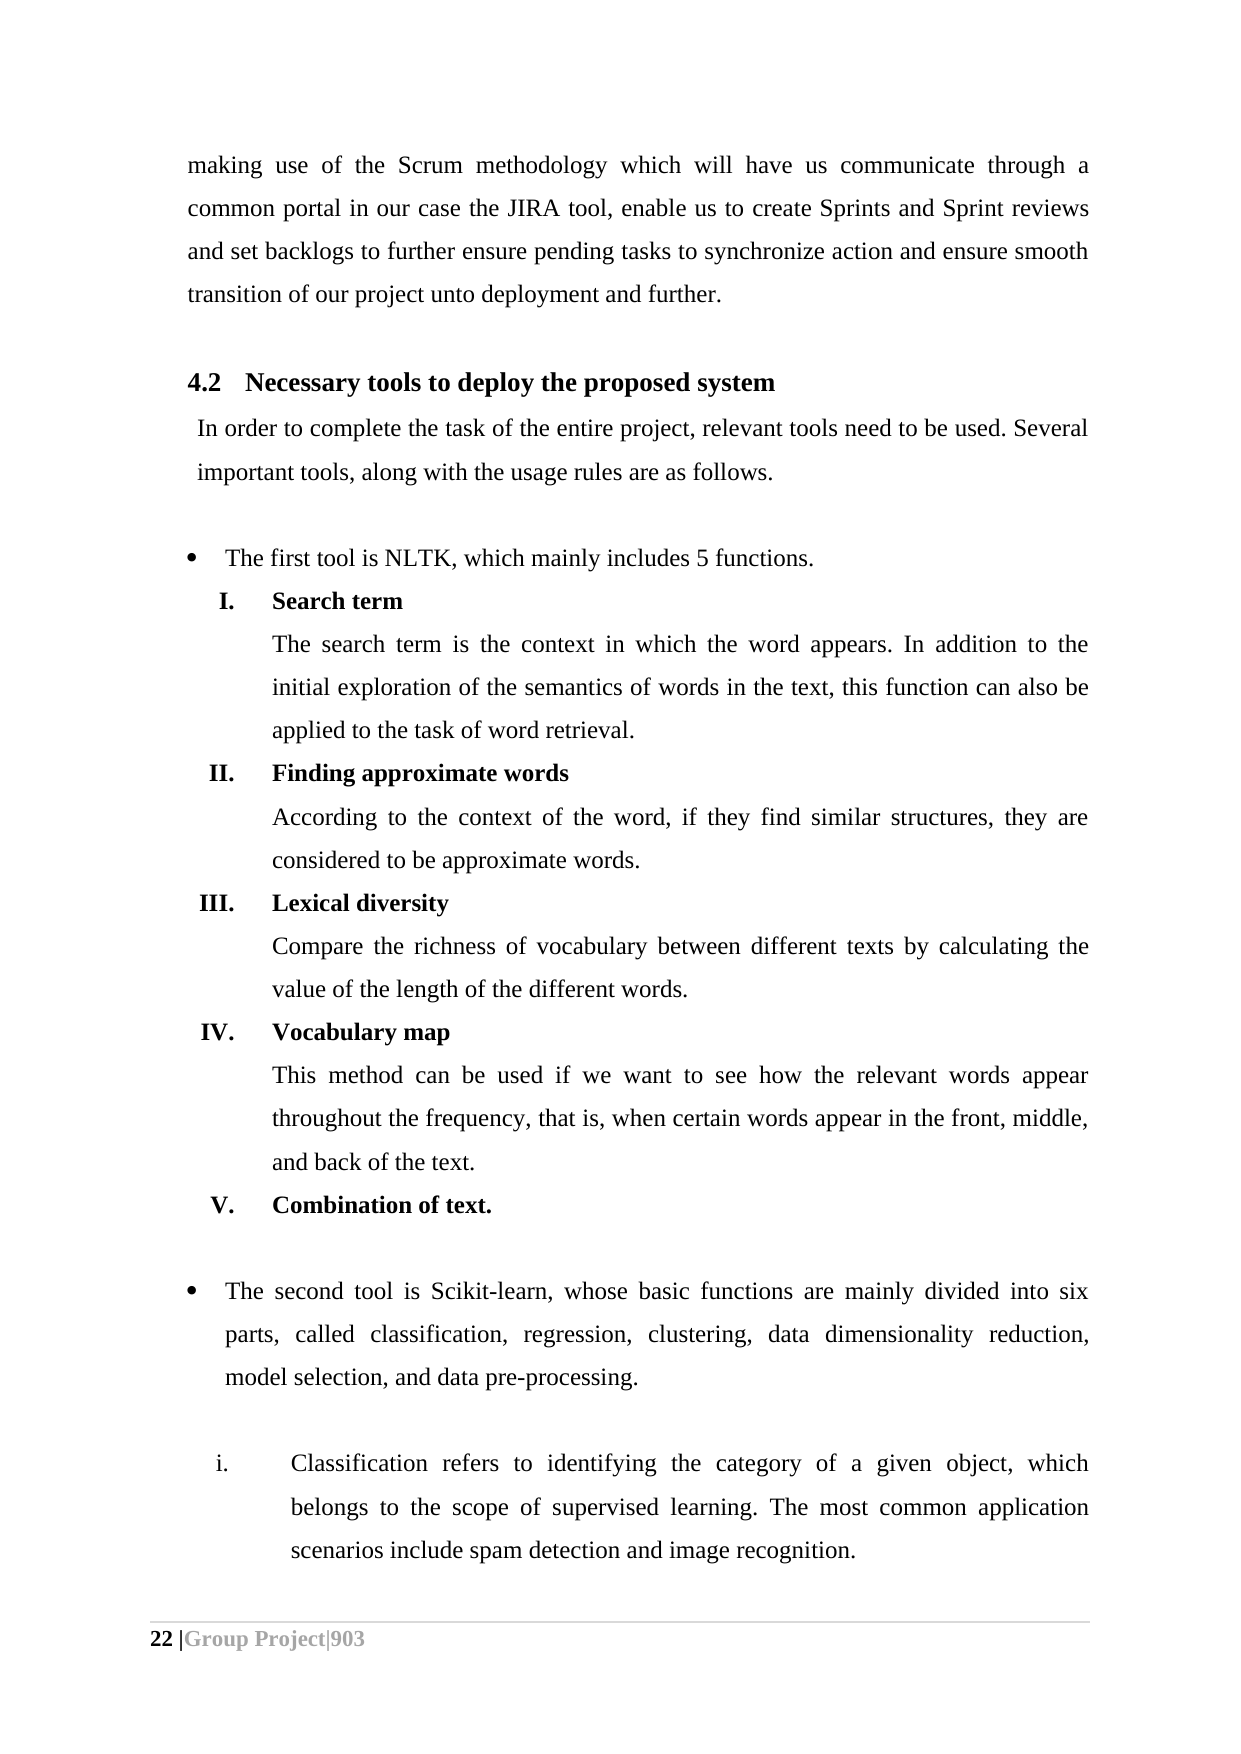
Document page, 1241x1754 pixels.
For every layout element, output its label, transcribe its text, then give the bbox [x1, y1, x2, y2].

text This method can be used if we want to see how the relevant words appear throughout the frequency, that is, when certain words appear in the front, middle, and back of the text. [272, 1060, 1090, 1175]
list Combination of text. [234, 1190, 1090, 1218]
text According to the context of the word, if they find similar structures, they are considered to be approximate words. [272, 802, 1090, 873]
list Finding approximate words [234, 758, 1090, 787]
list The second tool is Scikit-learn, whose basic functions are mainly divided into six parts, called classification, regression, clustering, data dimensionality reduction, model selection, and data pre-processing. [187, 1276, 1090, 1391]
text In order to complete the task of the entire project, relevant tools need to be used. Several important tools, along with the usage rules are as follows. [197, 413, 1090, 485]
text Compare the richness of vocabulary between different texts by calculating the value of the length of the different words. [272, 931, 1090, 1003]
list Lexical diversity [234, 888, 1090, 917]
list Classification refers to identifying the category of a given object, which belongs to the scope of supervised learning. The most common application scenarios include spam detection and image recognition. [216, 1448, 1090, 1563]
text The search term is the context in which the word appears. In addition to the initial exploration of the semantics of words in the text, this function can also be applied to the task of word retrieval. [272, 629, 1090, 744]
list The first tool is NLTK, which mainly includes 5 functions. [187, 543, 1090, 572]
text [187, 150, 1090, 308]
list Vocabulary map [234, 1017, 1090, 1046]
list Search term [234, 586, 1090, 615]
list Necessary tools to deploy the proposed system [187, 366, 1090, 397]
